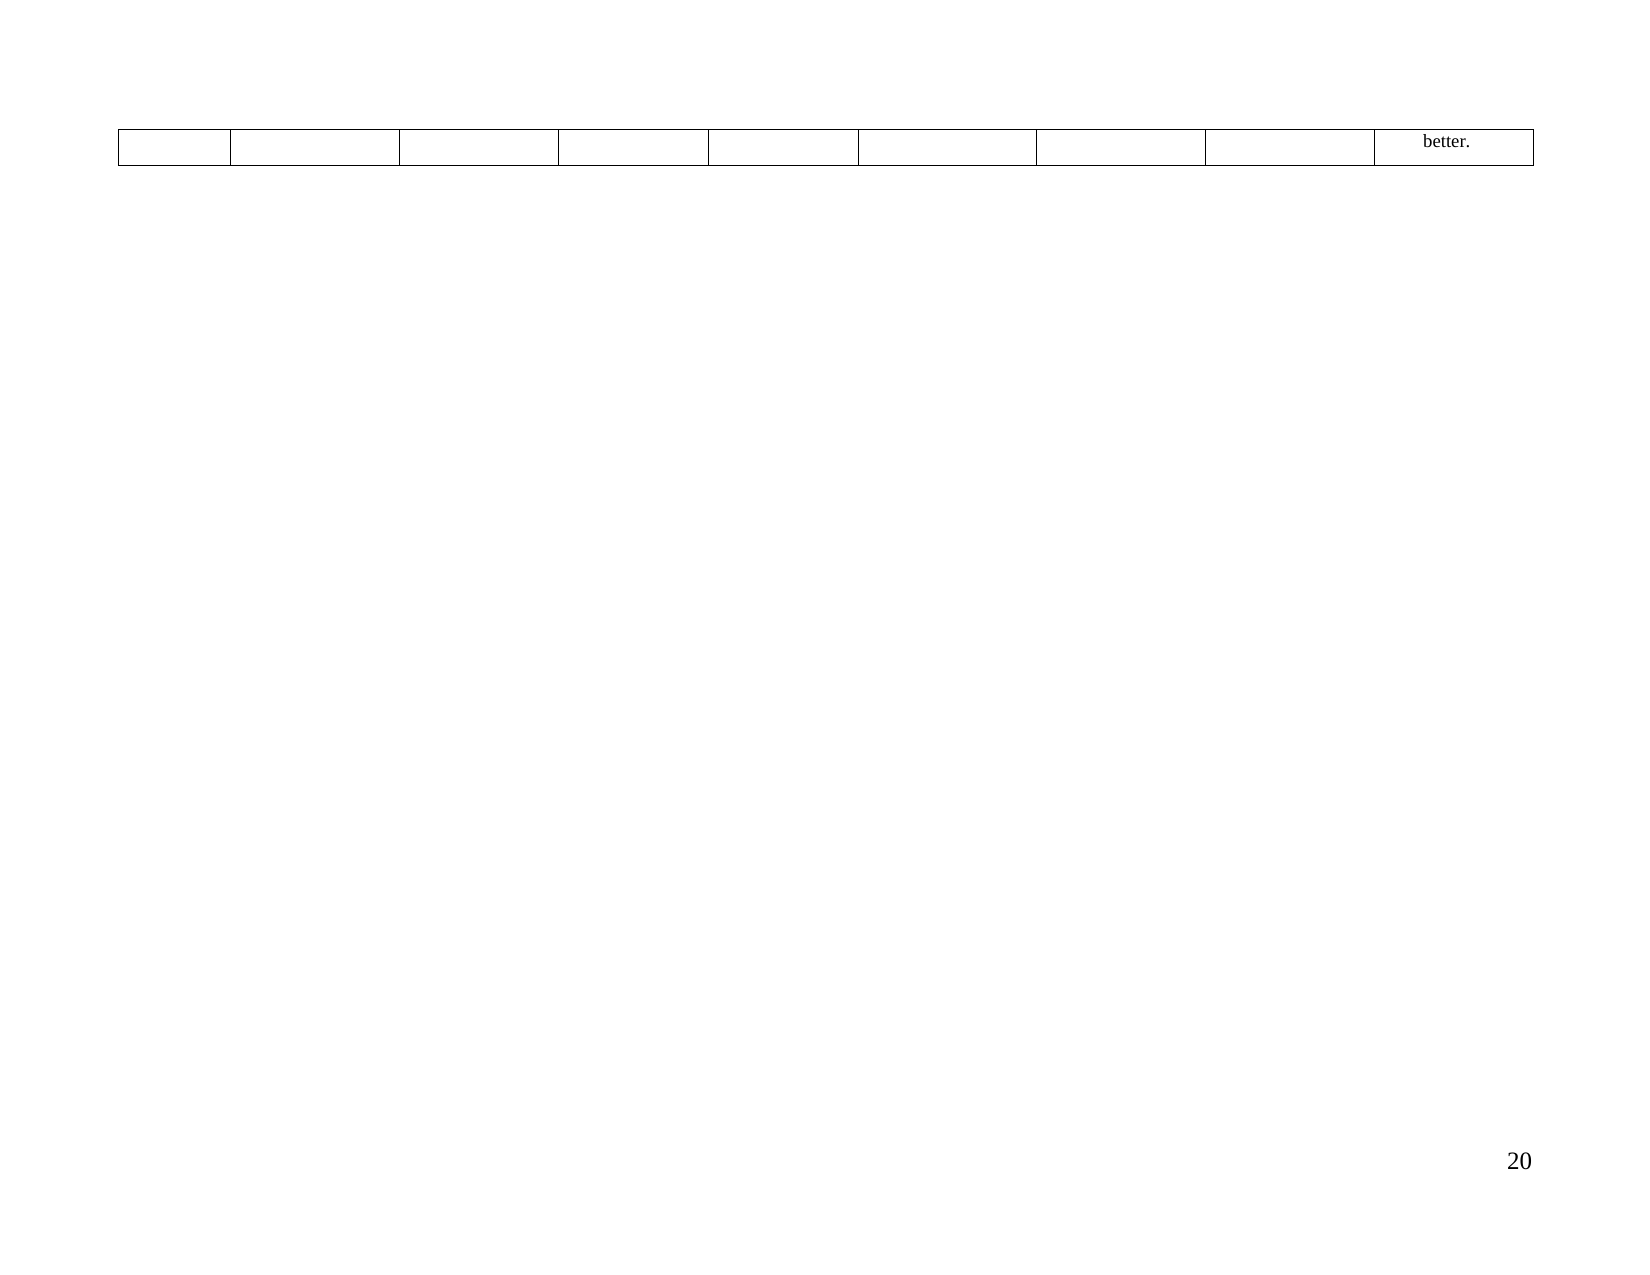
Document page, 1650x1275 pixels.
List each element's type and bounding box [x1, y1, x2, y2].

table_cell [559, 130, 708, 164]
table_cell [400, 130, 558, 164]
table_cell [1375, 130, 1533, 164]
table_cell [1037, 130, 1205, 164]
table_cell [859, 130, 1036, 164]
table_cell [1206, 130, 1374, 164]
table_cell [119, 130, 230, 164]
table_cell [709, 130, 858, 164]
table_cell [231, 130, 399, 164]
